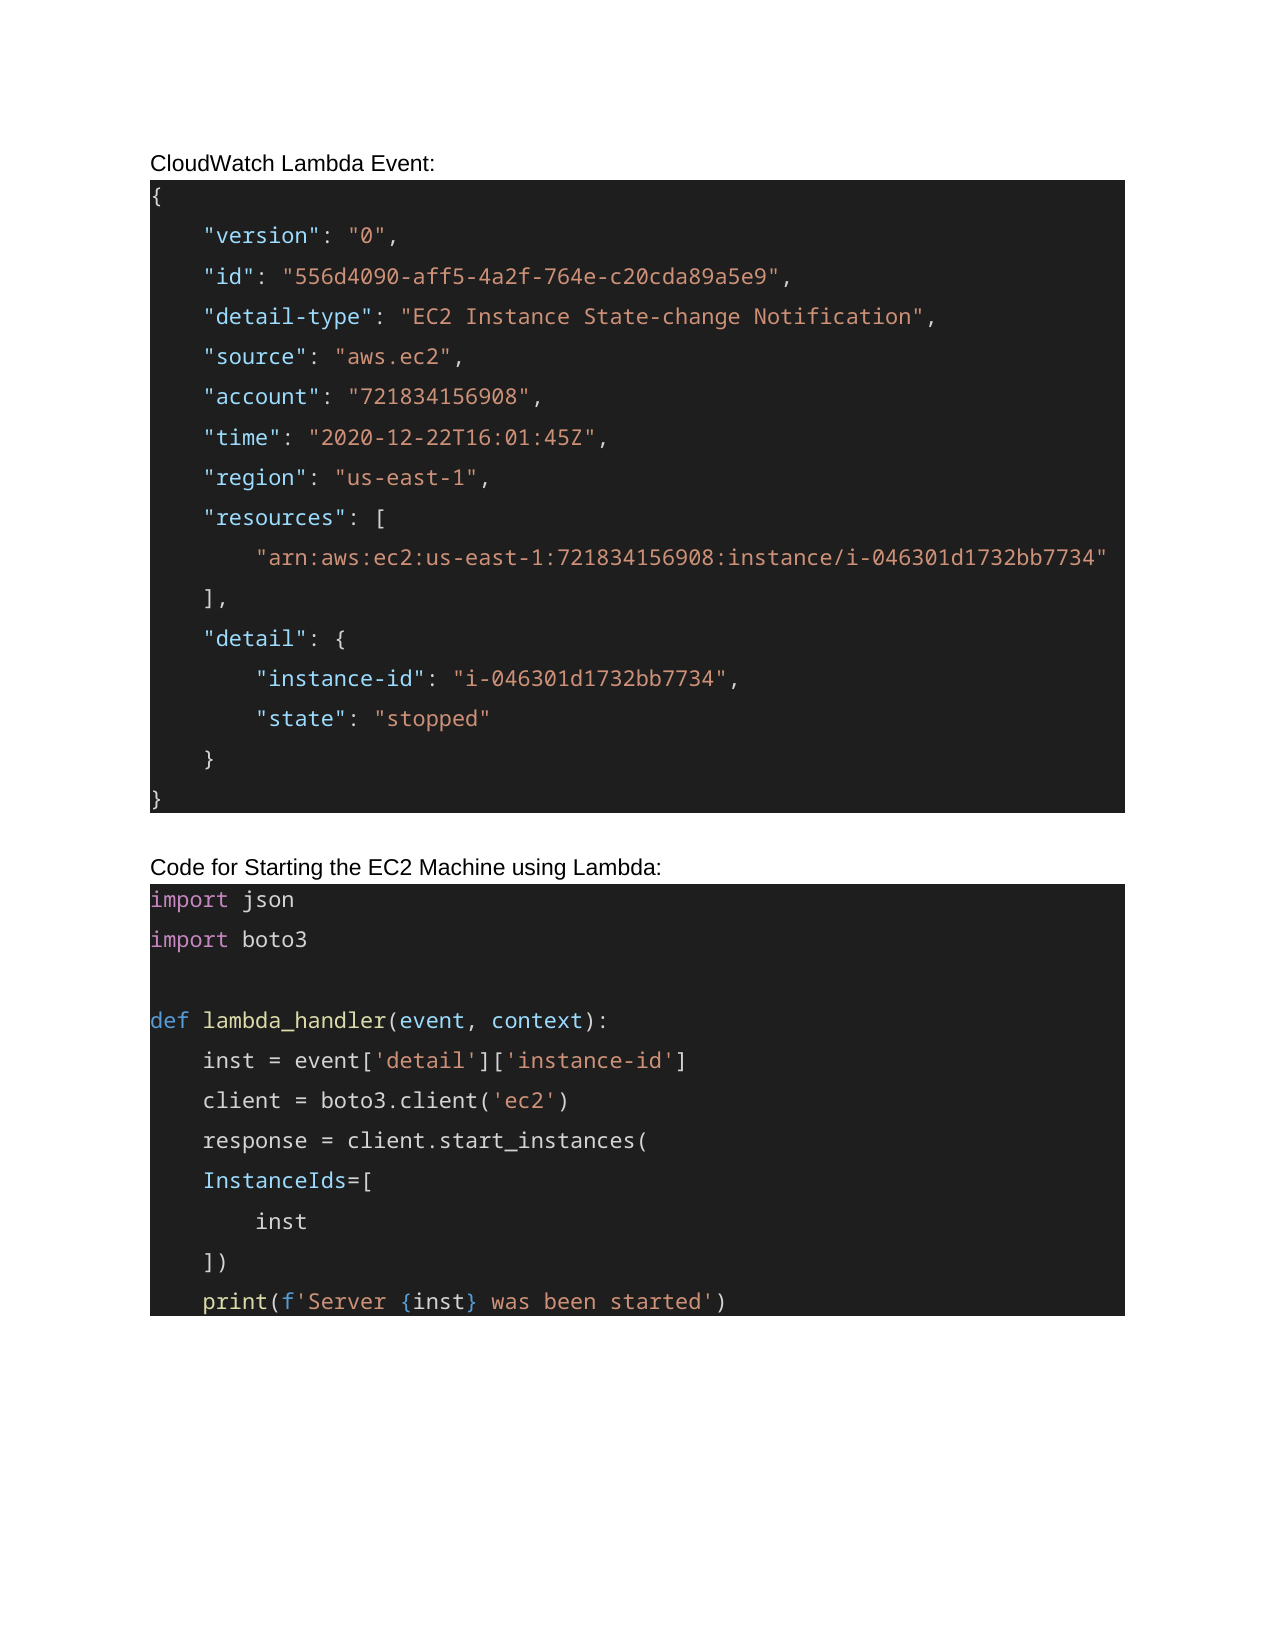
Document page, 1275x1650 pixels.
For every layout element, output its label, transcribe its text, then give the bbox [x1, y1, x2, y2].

text ]) [150, 1246, 1125, 1276]
text "detail": { [150, 622, 1125, 652]
text } [150, 783, 1125, 813]
text "time": "2020-12-22T16:01:45Z", [150, 421, 1125, 451]
text client = boto3.client('ec2') [150, 1085, 1125, 1115]
text ], [150, 582, 1125, 612]
text "region": "us-east-1", [150, 462, 1125, 491]
text Code for Starting the EC2 Machine using Lambda: [150, 854, 1125, 880]
text "resources": [ [150, 502, 1125, 532]
text "account": "721834156908", [150, 381, 1125, 411]
text "version": "0", [150, 220, 1125, 250]
text "detail-type": "EC2 Instance State-change Notification", [150, 301, 1125, 331]
text InstanceIds=[ [150, 1165, 1125, 1195]
text { [150, 180, 1125, 210]
text "instance-id": "i-046301d1732bb7734", [150, 663, 1125, 692]
text CloudWatch Lambda Event: [150, 150, 1125, 176]
text "id": "556d4090-aff5-4a2f-764e-c20cda89a5e9", [150, 261, 1125, 290]
text print(f'Server {inst} was been started') [150, 1286, 1125, 1316]
text inst [150, 1206, 1125, 1235]
text response = client.start_instances( [150, 1125, 1125, 1155]
text import json [150, 884, 1125, 914]
text "state": "stopped" [150, 703, 1125, 733]
text inst = event['detail']['instance-id'] [150, 1045, 1125, 1074]
text "arn:aws:ec2:us-east-1:721834156908:instance/i-046301d1732bb7734" [150, 542, 1125, 572]
text def lambda_handler(event, context): [150, 1004, 1125, 1034]
text import boto3 [150, 924, 1125, 954]
text } [150, 743, 1125, 773]
text "source": "aws.ec2", [150, 341, 1125, 371]
